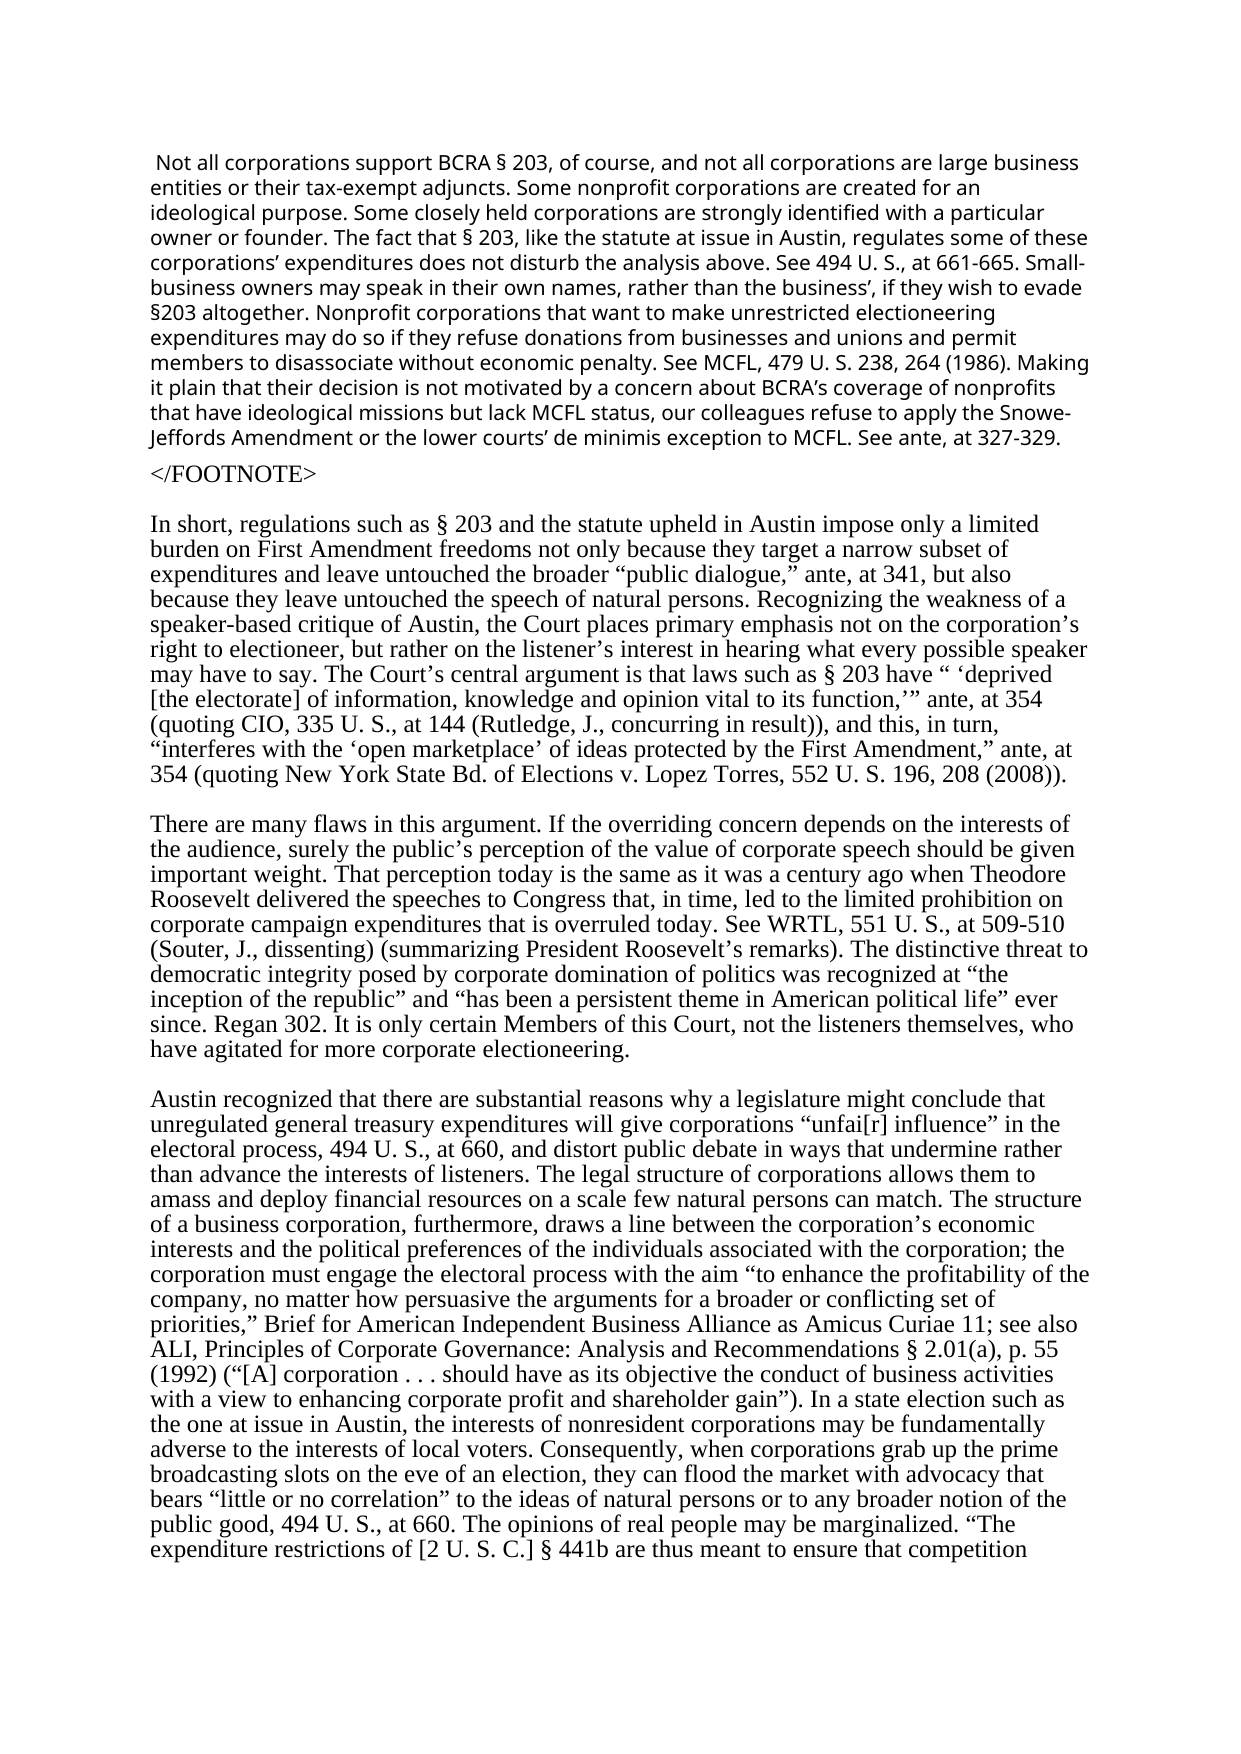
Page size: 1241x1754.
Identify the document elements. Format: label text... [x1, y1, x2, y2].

text </FOOTNOTE> [150, 462, 1090, 487]
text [150, 1087, 1090, 1562]
text Not all corporations support BCRA § 203, of course, and not all corporations are large business entities or their tax-exempt adjuncts. Some nonprofit corporations are created for an ideological purpose. Some closely held corporations are strongly identified with a particular owner or founder. The fact that § 203, like the statute at issue in Austin, regulates some of these corporations’ expenditures does not disturb the analysis above. See 494 U. S., at 661-665. Small-business owners may speak in their own names, rather than the business’, if they wish to evade §203 altogether. Nonprofit corporations that want to make unrestricted electioneering expenditures may do so if they refuse donations from businesses and unions and permit members to disassociate without economic penalty. See MCFL, 479 U. S. 238, 264 (1986). Making it plain that their decision is not motivated by a concern about BCRA’s coverage of nonprofits that have ideological missions but lack MCFL status, our colleagues refuse to apply the Snowe-Jeffords Amendment or the lower courts’ de minimis exception to MCFL. See ante, at 327-329. [150, 150, 1090, 450]
text In short, regulations such as § 203 and the statute upheld in Austin impose only a limited burden on First Amendment freedoms not only because they target a narrow subset of expenditures and leave untouched the broader “public dialogue,” ante, at 341, but also because they leave untouched the speech of natural persons. Recognizing the weakness of a speaker-based critique of Austin, the Court places primary emphasis not on the corporation’s right to electioneer, but rather on the listener’s interest in hearing what every possible speaker may have to say. The Court’s central argument is that laws such as § 203 have “ ‘deprived [the electorate] of information, knowledge and opinion vital to its function,’” ante, at 354 (quoting CIO, 335 U. S., at 144 (Rutledge, J., concurring in result)), and this, in turn, “interferes with the ‘open marketplace’ of ideas protected by the First Amendment,” ante, at 354 (quoting New York State Bd. of Elections v. Lopez Torres, 552 U. S. 196, 208 (2008)). [150, 512, 1090, 787]
text There are many flaws in this argument. If the overriding concern depends on the interests of the audience, surely the public’s perception of the value of corporate speech should be given important weight. That perception today is the same as it was a century ago when Theodore Roosevelt delivered the speeches to Congress that, in time, led to the limited prohibition on corporate campaign expenditures that is overruled today. See WRTL, 551 U. S., at 509-510 (Souter, J., dissenting) (summarizing President Roosevelt’s remarks). The distinctive threat to democratic integrity posed by corporate domination of politics was recognized at “the inception of the republic” and “has been a persistent theme in American political life” ever since. Regan 302. It is only certain Members of this Court, not the listeners themselves, who have agitated for more corporate electioneering. [150, 812, 1090, 1062]
